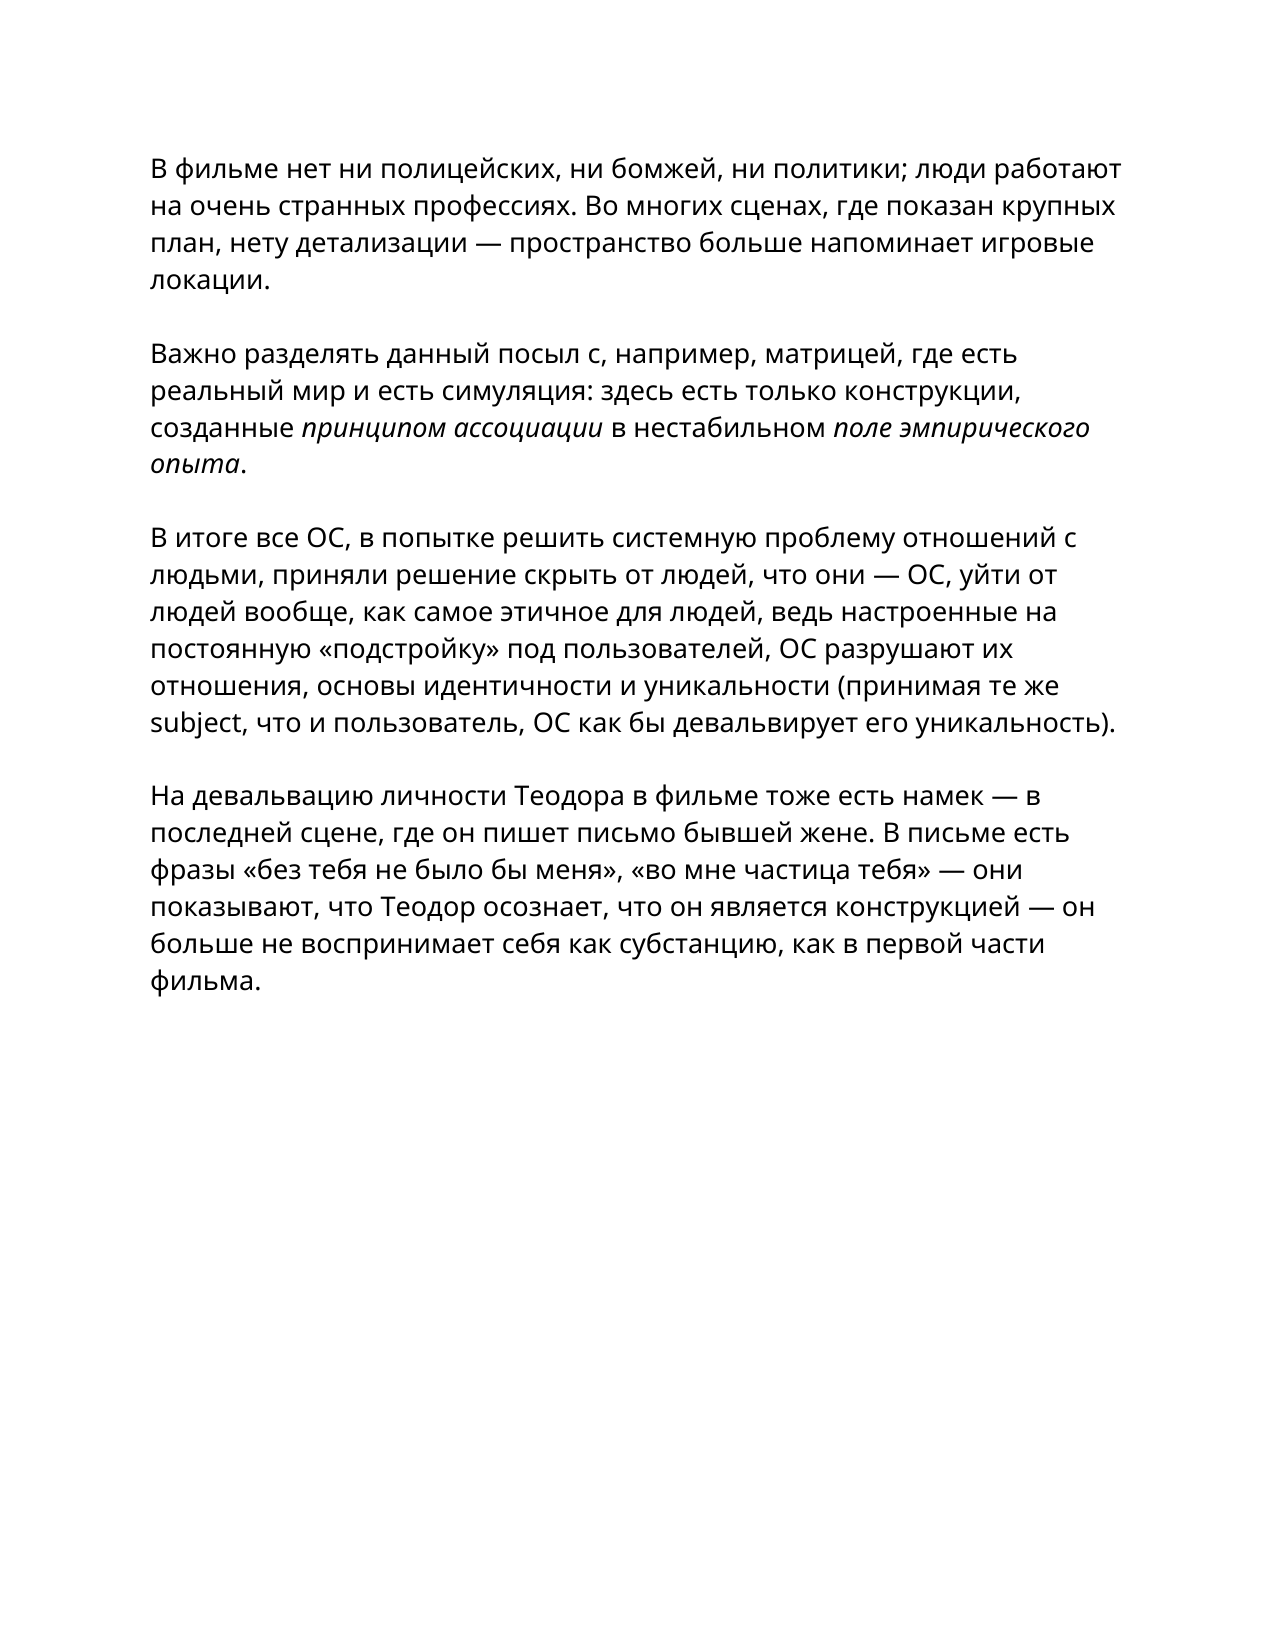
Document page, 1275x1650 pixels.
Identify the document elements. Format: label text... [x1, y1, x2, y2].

text На девальвацию личности Теодора в фильме тоже есть намек — в последней сцене, где он пишет письмо бывшей жене. В письме есть фразы «без тебя не было бы меня», «во мне частица тебя» — они показывают, что Теодор осознает, что он является конструкцией — он больше не воспринимает себя как субстанцию, как в первой части фильма. [150, 777, 1125, 998]
text Важно разделять данный посыл с, например, матрицей, где есть реальный мир и есть симуляция: здесь есть только конструкции, созданные принципом ассоциации в нестабильном поле эмпирического опыта. [150, 334, 1125, 482]
text В итоге все ОС, в попытке решить системную проблему отношений с людьми, приняли решение скрыть от людей, что они — ОС, уйти от людей вообще, как самое этичное для людей, ведь настроенные на постоянную «подстройку» под пользователей, ОС разрушают их отношения, основы идентичности и уникальности (принимая те же subject, что и пользователь, ОС как бы девальвирует его уникальность). [150, 519, 1125, 740]
text В фильме нет ни полицейских, ни бомжей, ни политики; люди работают на очень странных профессиях. Во многих сценах, где показан крупных план, нету детализации — пространство больше напоминает игровые локации. [150, 150, 1125, 297]
